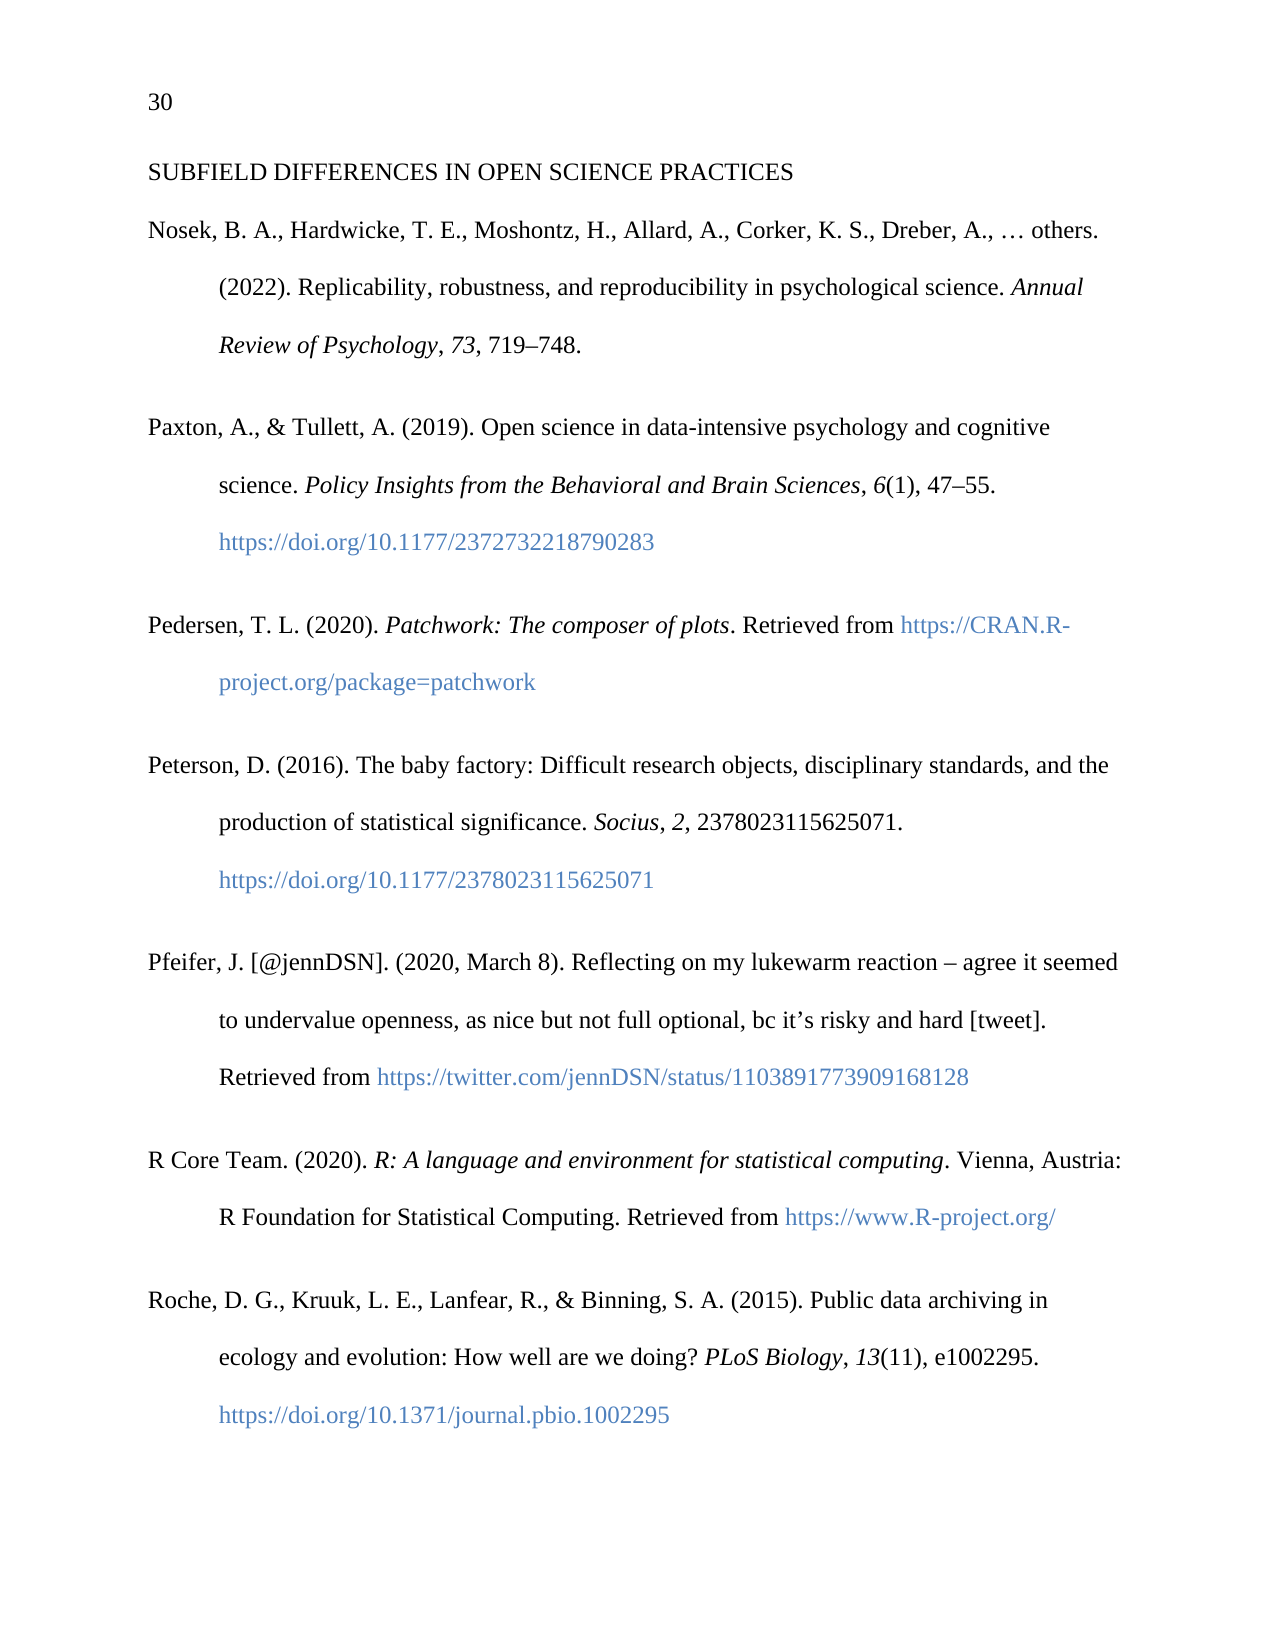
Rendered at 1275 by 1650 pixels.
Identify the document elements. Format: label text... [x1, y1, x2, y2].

text R Core Team. (2020). R: A language and environment for statistical computing. Vienna, Austria: R Foundation for Statistical Computing. Retrieved from https://www.R-project.org/ [148, 1145, 1127, 1231]
text Pedersen, T. L. (2020). Patchwork: The composer of plots. Retrieved from https://CRAN.R-project.org/package=patchwork [148, 610, 1127, 696]
text Roche, D. G., Kruuk, L. E., Lanfear, R., & Binning, S. A. (2015). Public data archiving in ecology and evolution: How well are we doing? PLoS Biology, 13(11), e1002295. https://doi.org/10.1371/journal.pbio.1002295 [148, 1285, 1127, 1429]
text Peterson, D. (2016). The baby factory: Difficult research objects, disciplinary standards, and the production of statistical significance. Socius, 2, 2378023115625071. https://doi.org/10.1177/2378023115625071 [148, 750, 1127, 894]
text Nosek, B. A., Hardwicke, T. E., Moshontz, H., Allard, A., Corker, K. S., Dreber, A., … others. (2022). Replicability, robustness, and reproducibility in psychological science. Annual Review of Psychology, 73, 719–748. [148, 215, 1127, 359]
text Paxton, A., & Tullett, A. (2019). Open science in data-intensive psychology and cognitive science. Policy Insights from the Behavioral and Brain Sciences, 6(1), 47–55. https://doi.org/10.1177/2372732218790283 [148, 412, 1127, 556]
text Pfeifer, J. [@jennDSN]. (2020, March 8). Reflecting on my lukewarm reaction – agree it seemed to undervalue openness, as nice but not full optional, bc it’s risky and hard [tweet]. Retrieved from https://twitter.com/jennDSN/status/1103891773909168128 [148, 947, 1127, 1091]
